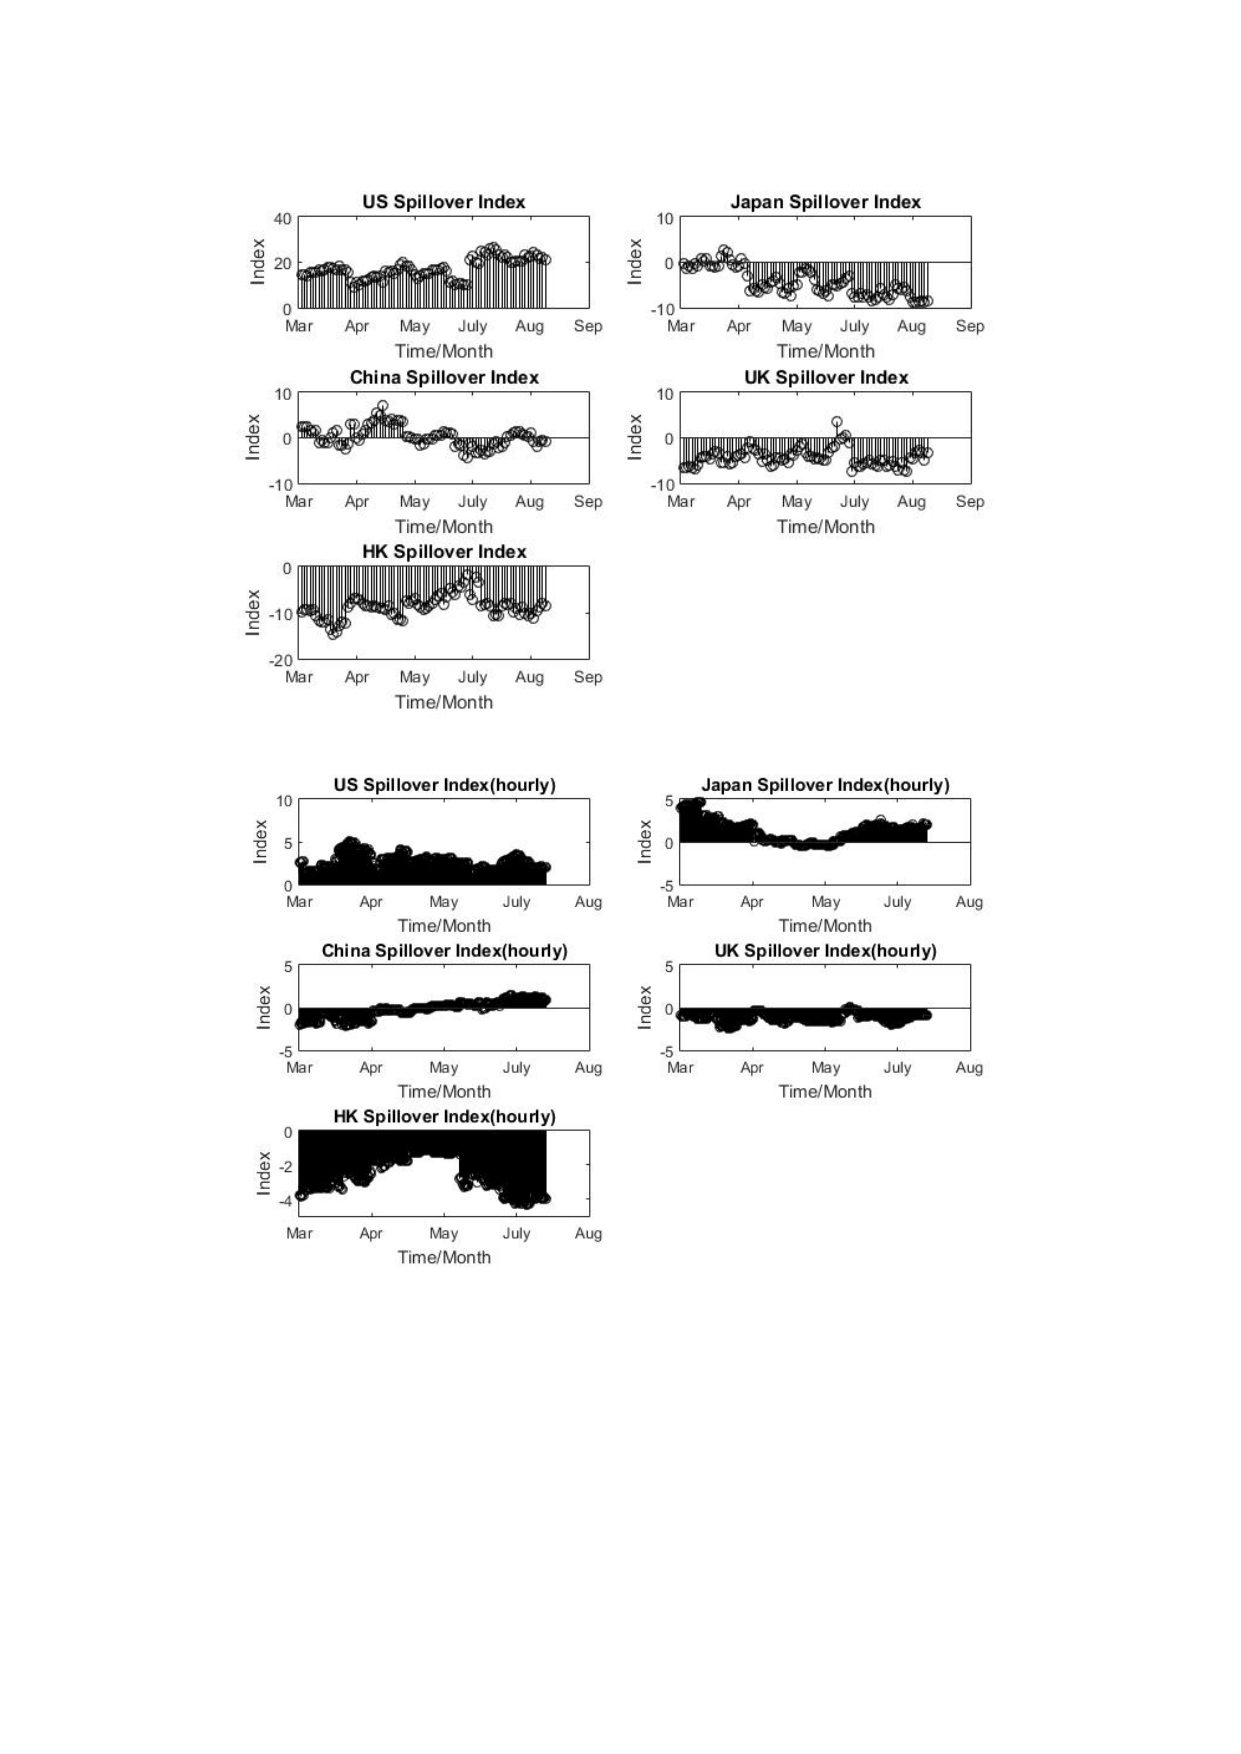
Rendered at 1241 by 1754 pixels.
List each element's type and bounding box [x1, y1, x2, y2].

picture [187, 747, 1053, 1299]
picture [187, 162, 1053, 746]
